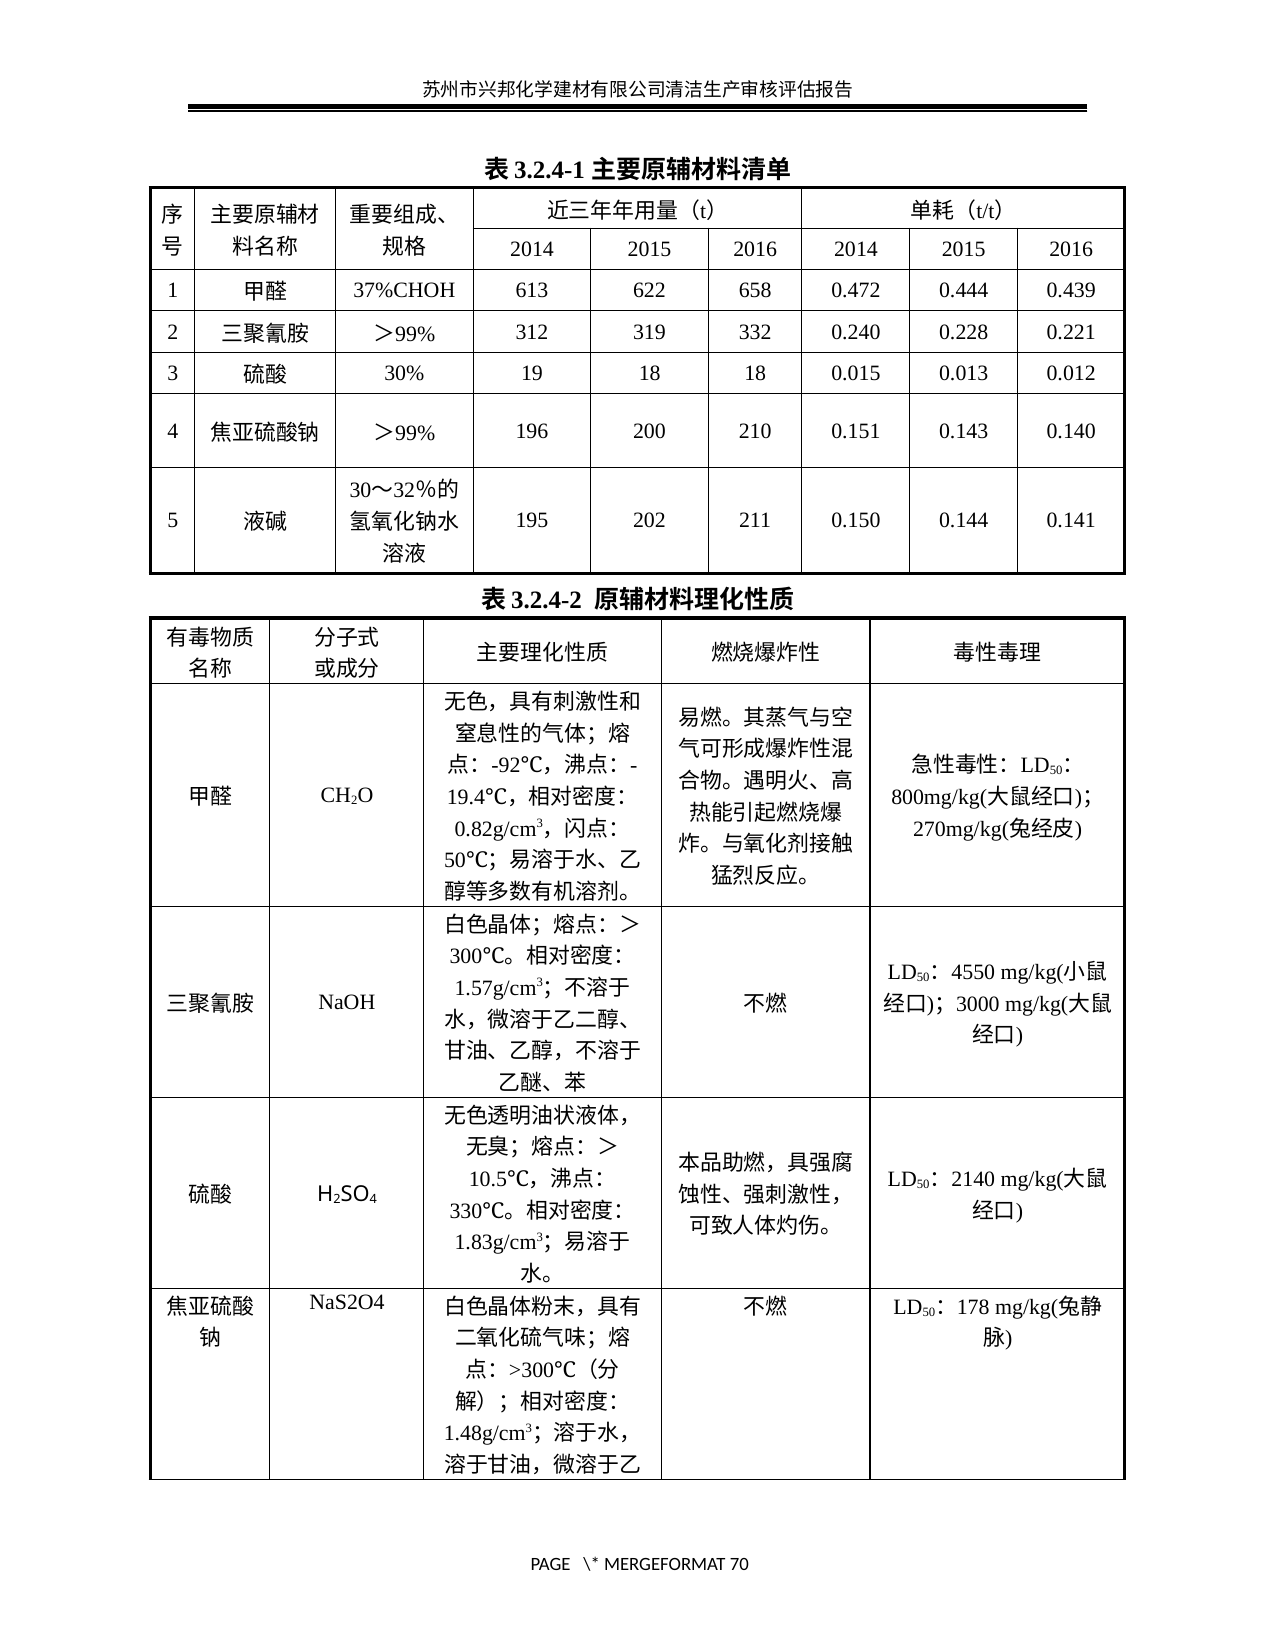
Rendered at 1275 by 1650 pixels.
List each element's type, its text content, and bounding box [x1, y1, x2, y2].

table_cell NaS2O4 [270, 1289, 423, 1479]
table_header 主要原辅材料名称 [195, 189, 335, 269]
table_header 序号 [152, 189, 194, 269]
table_cell 0.240 [802, 311, 909, 352]
table_cell 211 [709, 468, 801, 572]
table_cell 本品助燃，具强腐蚀性、强刺激性，可致人体灼伤。 [662, 1098, 869, 1288]
table_cell 无色，具有刺激性和窒息性的气体；熔点：-92℃，沸点：-19.4℃，相对密度：0.82g/cm3，闪点：50℃；易溶于水、乙醇等多数有机溶剂。 [424, 684, 661, 906]
table_header 重要组成、规格 [336, 189, 473, 269]
table_cell 0.221 [1018, 311, 1123, 352]
table_cell 2 [152, 311, 194, 352]
table_cell 液碱 [195, 468, 335, 572]
table_cell 三聚氰胺 [152, 907, 269, 1097]
table_cell 2014 [802, 229, 909, 269]
table_cell 210 [709, 394, 801, 467]
table_cell 焦亚硫酸钠 [195, 394, 335, 467]
table_cell 白色晶体；熔点：＞300℃。相对密度：1.57g/cm3；不溶于水，微溶于乙二醇、甘油、乙醇，不溶于乙醚、苯 [424, 907, 661, 1097]
table_cell 硫酸 [195, 353, 335, 393]
table_cell 不燃 [662, 907, 869, 1097]
table_cell 2016 [709, 229, 801, 269]
table_cell ＞99% [336, 394, 473, 467]
table_cell 319 [591, 311, 708, 352]
table_cell LD50：2140 mg/kg(大鼠经口) [871, 1098, 1123, 1288]
table_cell 0.140 [1018, 394, 1123, 467]
table_cell 0.144 [910, 468, 1017, 572]
table_header 主要理化性质 [424, 620, 661, 683]
table_cell 18 [591, 353, 708, 393]
table_cell 332 [709, 311, 801, 352]
table_cell 658 [709, 270, 801, 310]
table_cell 易燃。其蒸气与空气可形成爆炸性混合物。遇明火、高热能引起燃烧爆炸。与氧化剂接触猛烈反应。 [662, 684, 869, 906]
table_cell 18 [709, 353, 801, 393]
table_cell ＞99% [336, 311, 473, 352]
table_header 分子式 或成分 [270, 620, 423, 683]
table_cell 0.228 [910, 311, 1017, 352]
table_cell LD50：178 mg/kg(兔静脉) [871, 1289, 1123, 1479]
table_cell 0.015 [802, 353, 909, 393]
table_cell 2016 [1018, 229, 1123, 269]
table_cell 613 [474, 270, 590, 310]
table_cell 焦亚硫酸钠 [152, 1289, 269, 1479]
table_cell 0.143 [910, 394, 1017, 467]
table_cell 200 [591, 394, 708, 467]
table_cell 2014 [474, 229, 590, 269]
table_header 毒性毒理 [871, 620, 1123, 683]
table_cell 5 [152, 468, 194, 572]
table_cell 0.141 [1018, 468, 1123, 572]
table_cell 不燃 [662, 1289, 869, 1479]
table_cell 622 [591, 270, 708, 310]
table_cell 19 [474, 353, 590, 393]
table_cell NaOH [270, 907, 423, 1097]
table_cell 0.012 [1018, 353, 1123, 393]
text 表3.2.4-2 原辅材料理化性质 [187, 575, 1087, 616]
table_cell CH2O [270, 684, 423, 906]
table_cell 202 [591, 468, 708, 572]
table_cell 195 [474, 468, 590, 572]
table_header 近三年年用量（t） [474, 189, 801, 228]
table_cell 0.439 [1018, 270, 1123, 310]
table_cell 37%CHOH [336, 270, 473, 310]
table_cell 三聚氰胺 [195, 311, 335, 352]
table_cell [424, 1289, 661, 1479]
table_cell 急性毒性：LD50：800mg/kg(大鼠经口)；270mg/kg(兔经皮) [871, 684, 1123, 906]
table_header 有毒物质名称 [152, 620, 269, 683]
table_cell 0.151 [802, 394, 909, 467]
table_cell 甲醛 [195, 270, 335, 310]
table_cell 无色透明油状液体，无臭；熔点：＞10.5℃，沸点：330℃。相对密度：1.83g/cm3；易溶于水。 [424, 1098, 661, 1288]
table_header 单耗（t/t） [802, 189, 1123, 228]
table_cell 196 [474, 394, 590, 467]
text 表3.2.4-1 主要原辅材料清单 [187, 150, 1087, 186]
table_cell 0.472 [802, 270, 909, 310]
table_cell 30～32％的氢氧化钠水溶液 [336, 468, 473, 572]
table_cell H2SO4 [270, 1098, 423, 1288]
table_cell 2015 [591, 229, 708, 269]
table_cell 1 [152, 270, 194, 310]
table_cell 0.013 [910, 353, 1017, 393]
table_cell 甲醛 [152, 684, 269, 906]
table_header 燃烧爆炸性 [662, 620, 869, 683]
table_cell 0.444 [910, 270, 1017, 310]
table_cell 3 [152, 353, 194, 393]
table_cell 4 [152, 394, 194, 467]
table_cell 0.150 [802, 468, 909, 572]
table_cell 312 [474, 311, 590, 352]
table_cell 2015 [910, 229, 1017, 269]
table_cell LD50：4550 mg/kg(小鼠经口)；3000 mg/kg(大鼠经口) [871, 907, 1123, 1097]
table_cell 30% [336, 353, 473, 393]
table_cell 硫酸 [152, 1098, 269, 1288]
